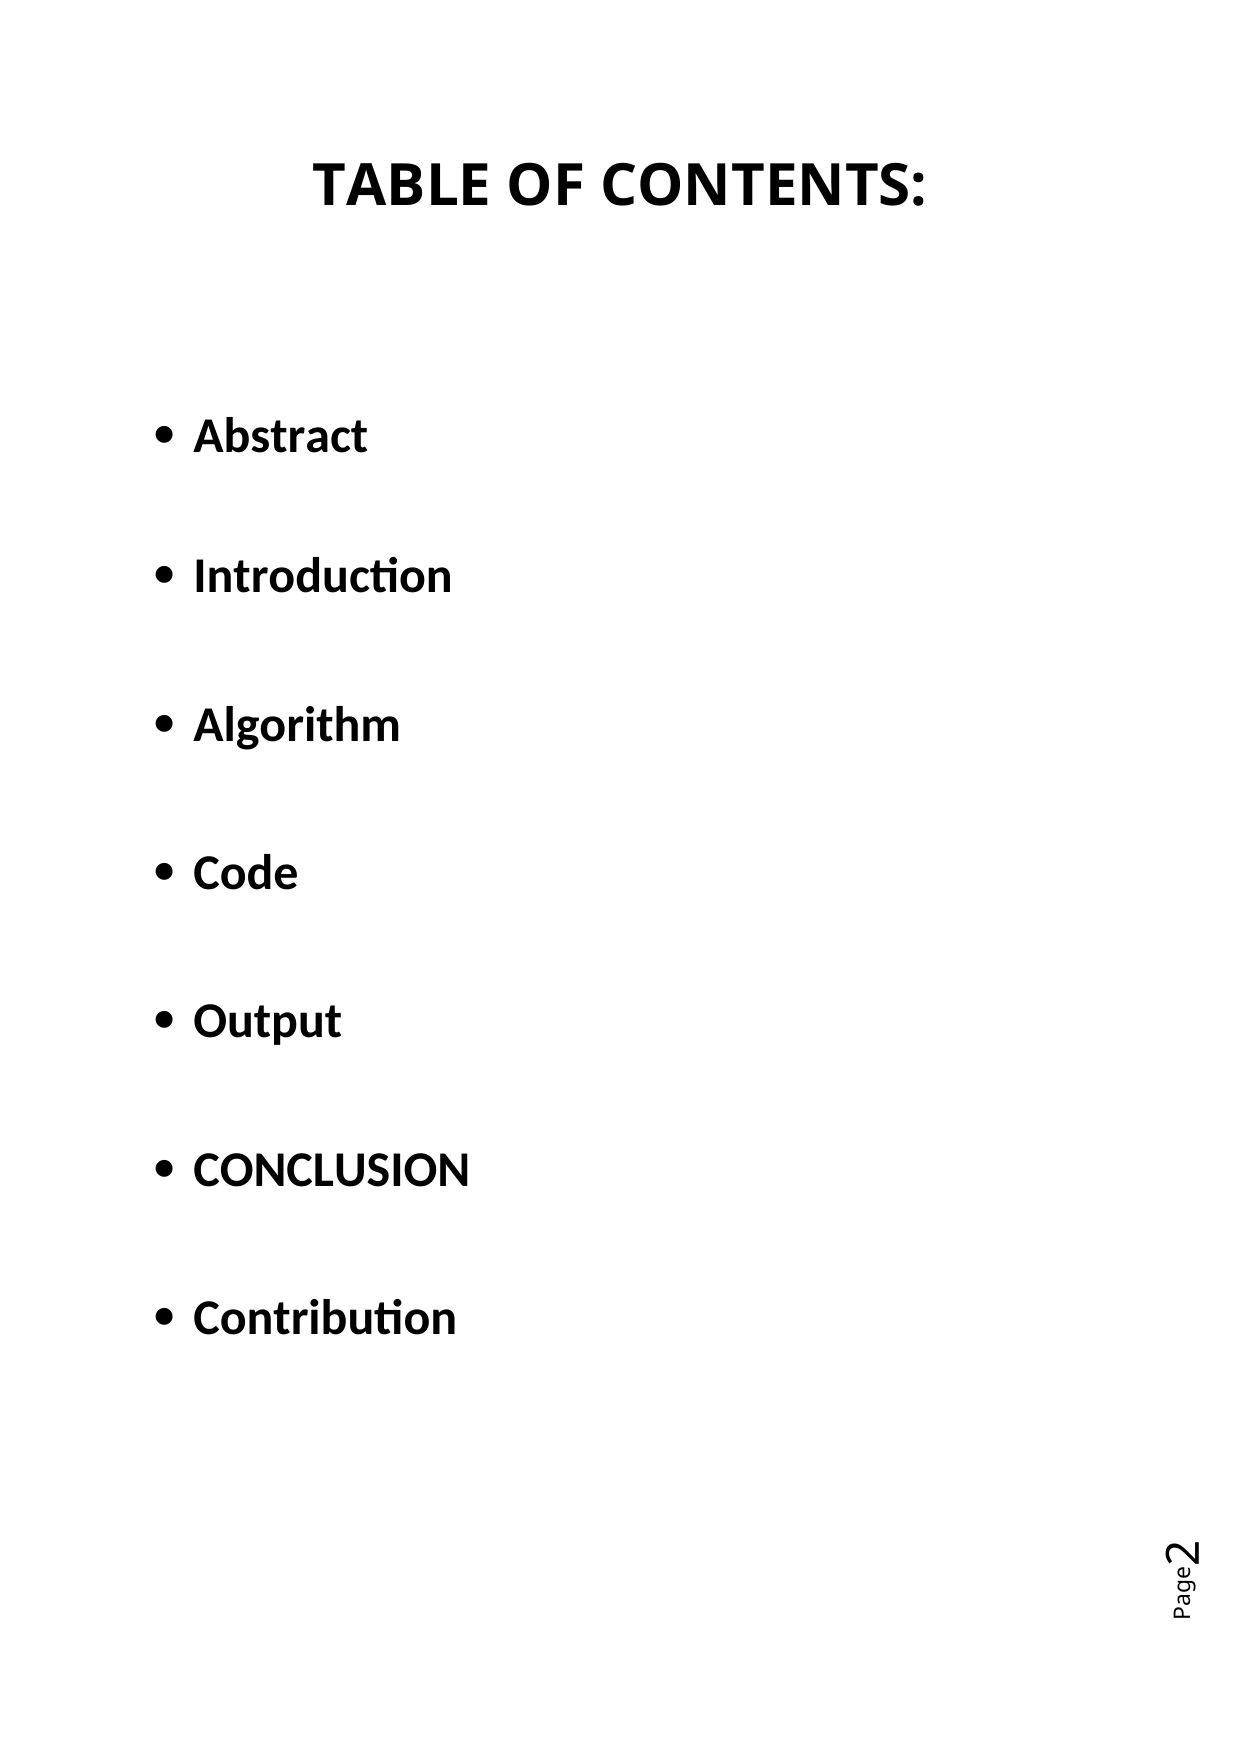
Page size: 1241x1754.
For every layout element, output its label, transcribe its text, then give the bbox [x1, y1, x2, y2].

subtitle Contribution [156, 1286, 1122, 1347]
subtitle Output [156, 989, 1122, 1050]
subtitle CONCLUSION [156, 1138, 1122, 1199]
subtitle Introduction [156, 544, 1122, 605]
subtitle TABLE OF CONTENTS: [118, 143, 1122, 223]
subtitle Algorithm [156, 693, 1122, 754]
subtitle Code [156, 841, 1122, 902]
subtitle Abstract [156, 404, 1122, 465]
